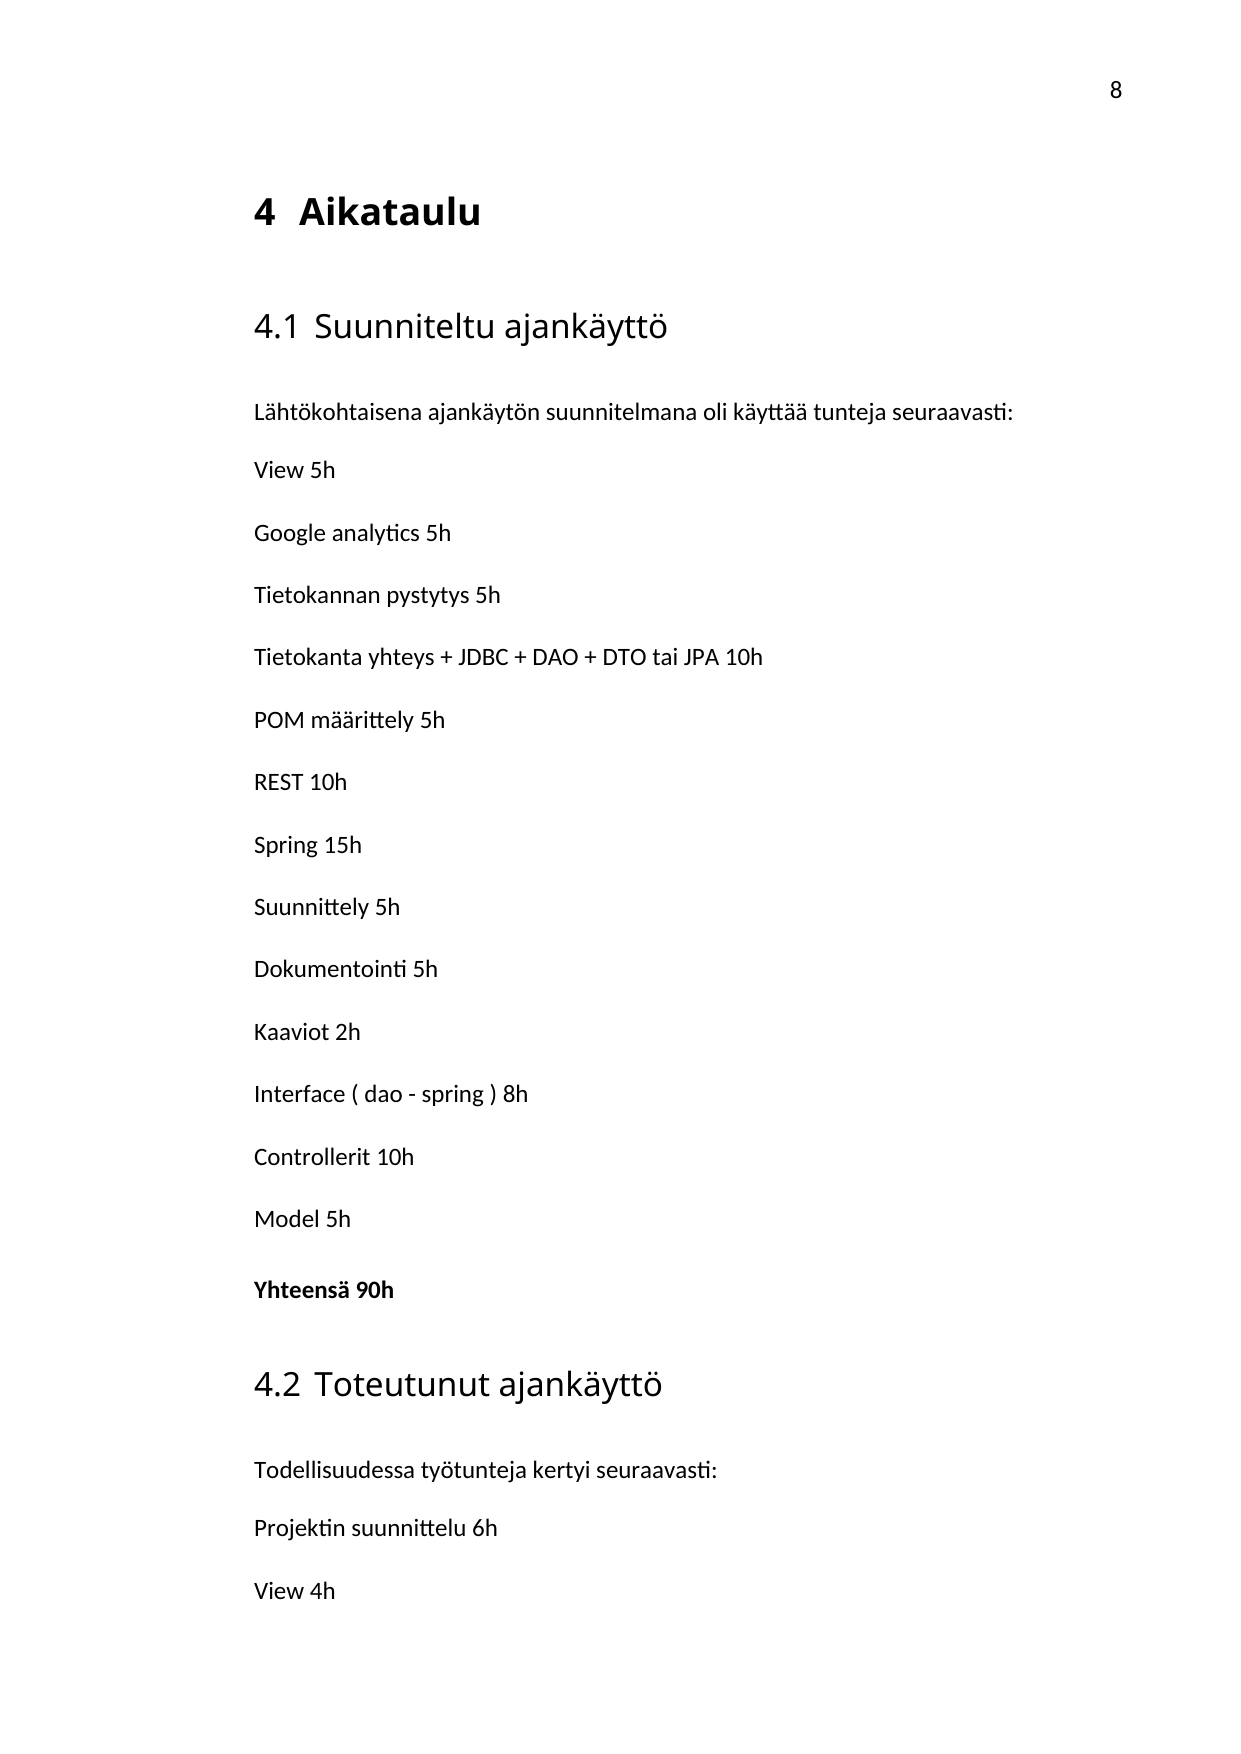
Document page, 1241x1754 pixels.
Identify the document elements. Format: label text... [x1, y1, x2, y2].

subtitle Suunniteltu ajankäyttö [254, 303, 1122, 348]
text Yhteensä 90h [254, 1274, 1122, 1304]
text REST 10h [254, 766, 1122, 797]
text Google analytics 5h [254, 517, 1122, 547]
subtitle Aikataulu [254, 185, 1122, 236]
text Kaaviot 2h [254, 1016, 1122, 1046]
text View 5h [254, 454, 1122, 485]
text Tietokannan pystytys 5h [254, 579, 1122, 610]
text Model 5h [254, 1203, 1122, 1234]
text Suunnittely 5h [254, 891, 1122, 922]
text POM määrittely 5h [254, 704, 1122, 734]
text Interface ( dao - spring ) 8h [254, 1078, 1122, 1109]
text View 4h [254, 1575, 1122, 1606]
text Lähtökohtaisena ajankäytön suunnitelmana oli käyttää tunteja seuraavasti: [254, 396, 1122, 427]
text Projektin suunnittelu 6h [254, 1513, 1122, 1543]
text Spring 15h [254, 829, 1122, 859]
subtitle Toteutunut ajankäyttö [254, 1361, 1122, 1407]
text Tietokanta yhteys + JDBC + DAO + DTO tai JPA 10h [254, 642, 1122, 672]
text Dokumentointi 5h [254, 953, 1122, 984]
text Controllerit 10h [254, 1141, 1122, 1171]
text Todellisuudessa työtunteja kertyi seuraavasti: [254, 1454, 1122, 1485]
